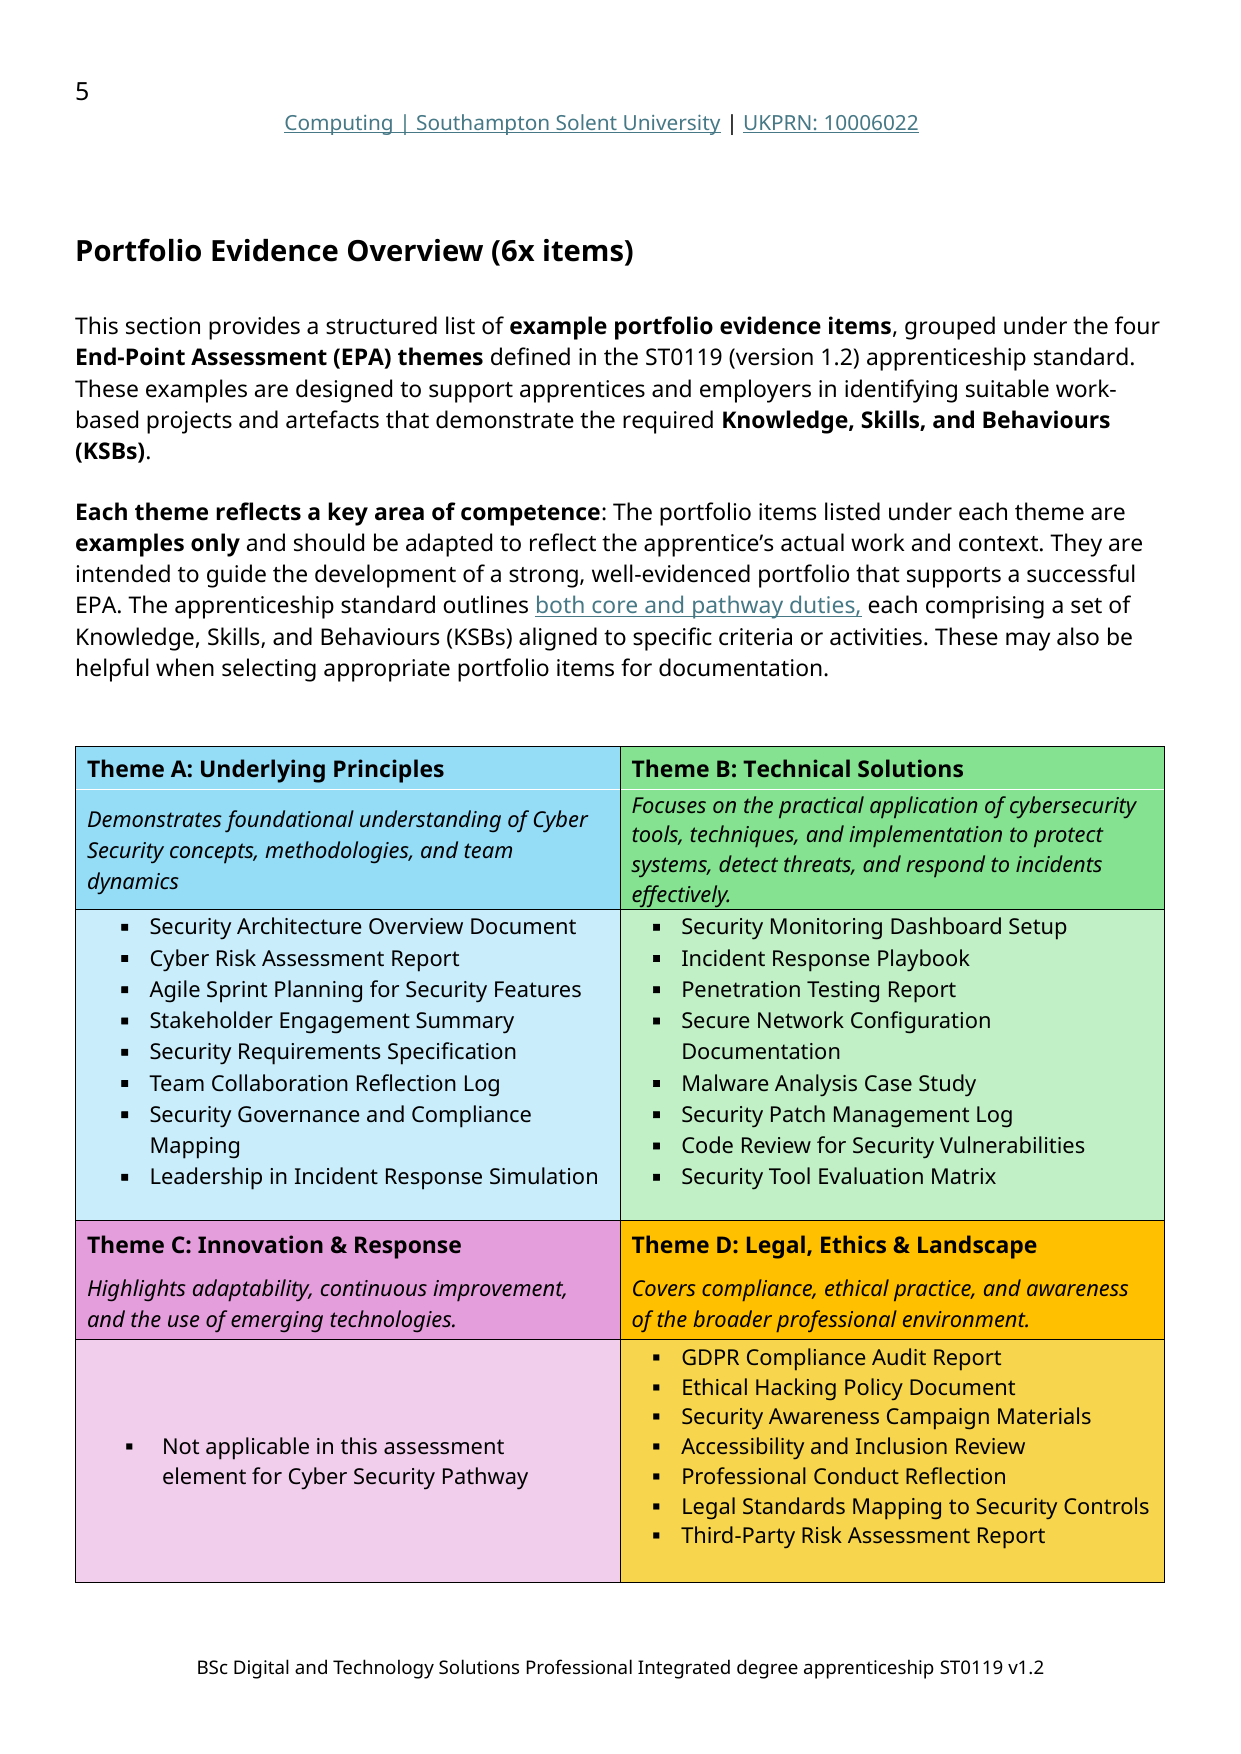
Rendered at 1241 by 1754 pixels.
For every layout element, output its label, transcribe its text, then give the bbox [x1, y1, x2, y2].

table_cell Highlights adaptability, continuous improvement, and the use of emerging technologies. [76, 1267, 620, 1339]
table_header Theme B: Technical Solutions [621, 747, 1164, 789]
text Each theme reflects a key area of competence: The portfolio items listed under each theme are examples only and should be adapted to reflect the apprentice’s actual work and context. They are intended to guide the development of a strong, well-evidenced portfolio that supports a successful EPA. The apprenticeship standard outlines both core and pathway duties, each comprising a set of Knowledge, Skills, and Behaviours (KSBs) aligned to specific criteria or activities. These may also be helpful when selecting appropriate portfolio items for documentation. [75, 496, 1165, 717]
table_cell Security Architecture Overview Document Cyber Risk Assessment Report Agile Sprint Planning for Security Features Stakeholder Engagement Summary Security Requirements Specification Team Collaboration Reflection Log Security Governance and Compliance Mapping Leadership in Incident Response Simulation [76, 910, 620, 1220]
table_cell Security Monitoring Dashboard Setup Incident Response Playbook Penetration Testing Report Secure Network Configuration Documentation Malware Analysis Case Study Security Patch Management Log Code Review for Security Vulnerabilities Security Tool Evaluation Matrix [621, 910, 1164, 1220]
table_cell GDPR Compliance Audit Report Ethical Hacking Policy Document Security Awareness Campaign Materials Accessibility and Inclusion Review Professional Conduct Reflection Legal Standards Mapping to Security Controls Third-Party Risk Assessment Report [621, 1340, 1164, 1582]
table_cell Not applicable in this assessment element for Cyber Security Pathway [76, 1340, 620, 1582]
table_cell Covers compliance, ethical practice, and awareness of the broader professional environment. [621, 1267, 1164, 1339]
table_header Theme A: Underlying Principles [76, 747, 620, 789]
table_cell Demonstrates foundational understanding of Cyber Security concepts, methodologies, and team dynamics [76, 790, 620, 909]
table_cell Theme D: Legal, Ethics & Landscape [621, 1221, 1164, 1267]
table_cell Theme C: Innovation & Response [76, 1221, 620, 1267]
text Portfolio Evidence Overview (6x items) This section provides a structured list of example portfolio evidence items, grouped under the four End-Point Assessment (EPA) themes defined in the ST0119 (version 1.2) apprenticeship standard. These examples are designed to support apprentices and employers in identifying suitable work-based projects and artefacts that demonstrate the required Knowledge, Skills, and Behaviours (KSBs). [75, 231, 1165, 466]
table_cell Focuses on the practical application of cybersecurity tools, techniques, and implementation to protect systems, detect threats, and respond to incidents effectively. [621, 790, 1164, 909]
